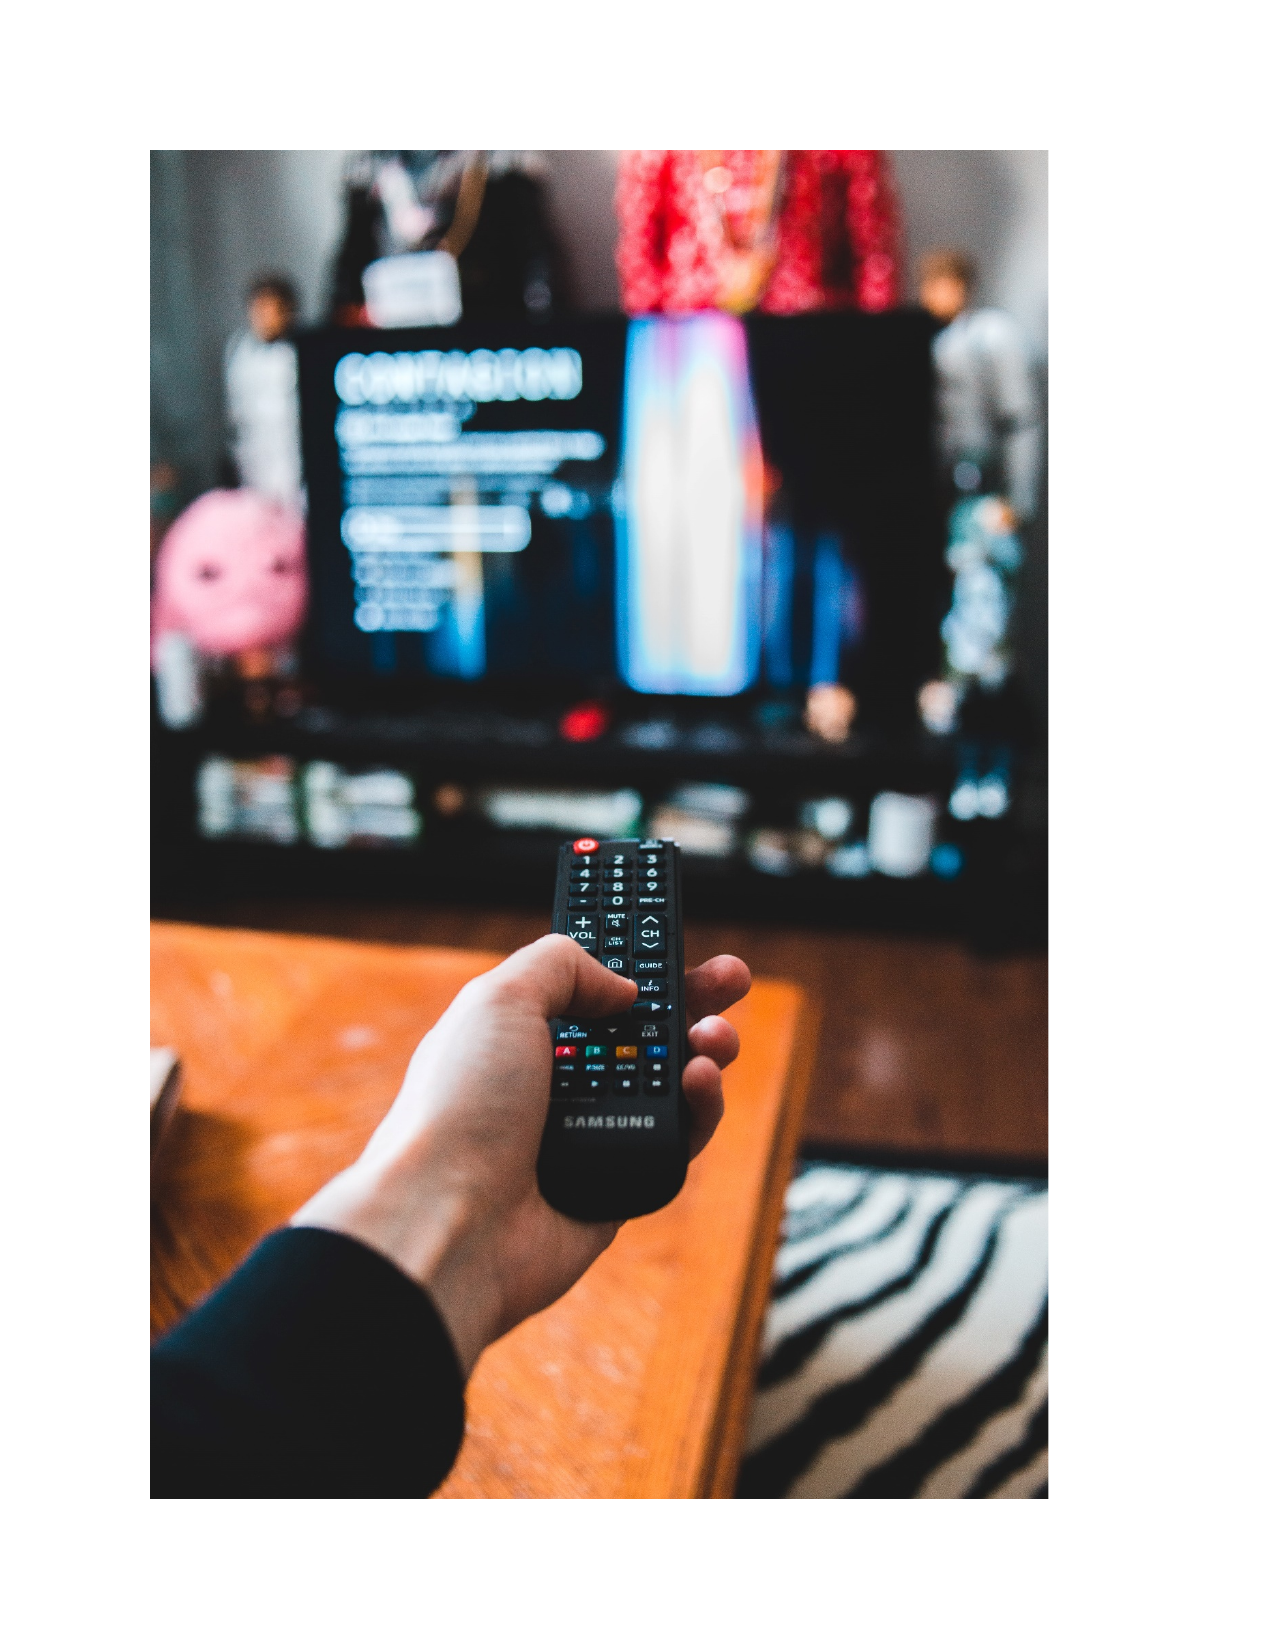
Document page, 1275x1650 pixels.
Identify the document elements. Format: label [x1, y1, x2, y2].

picture [150, 150, 1049, 1499]
